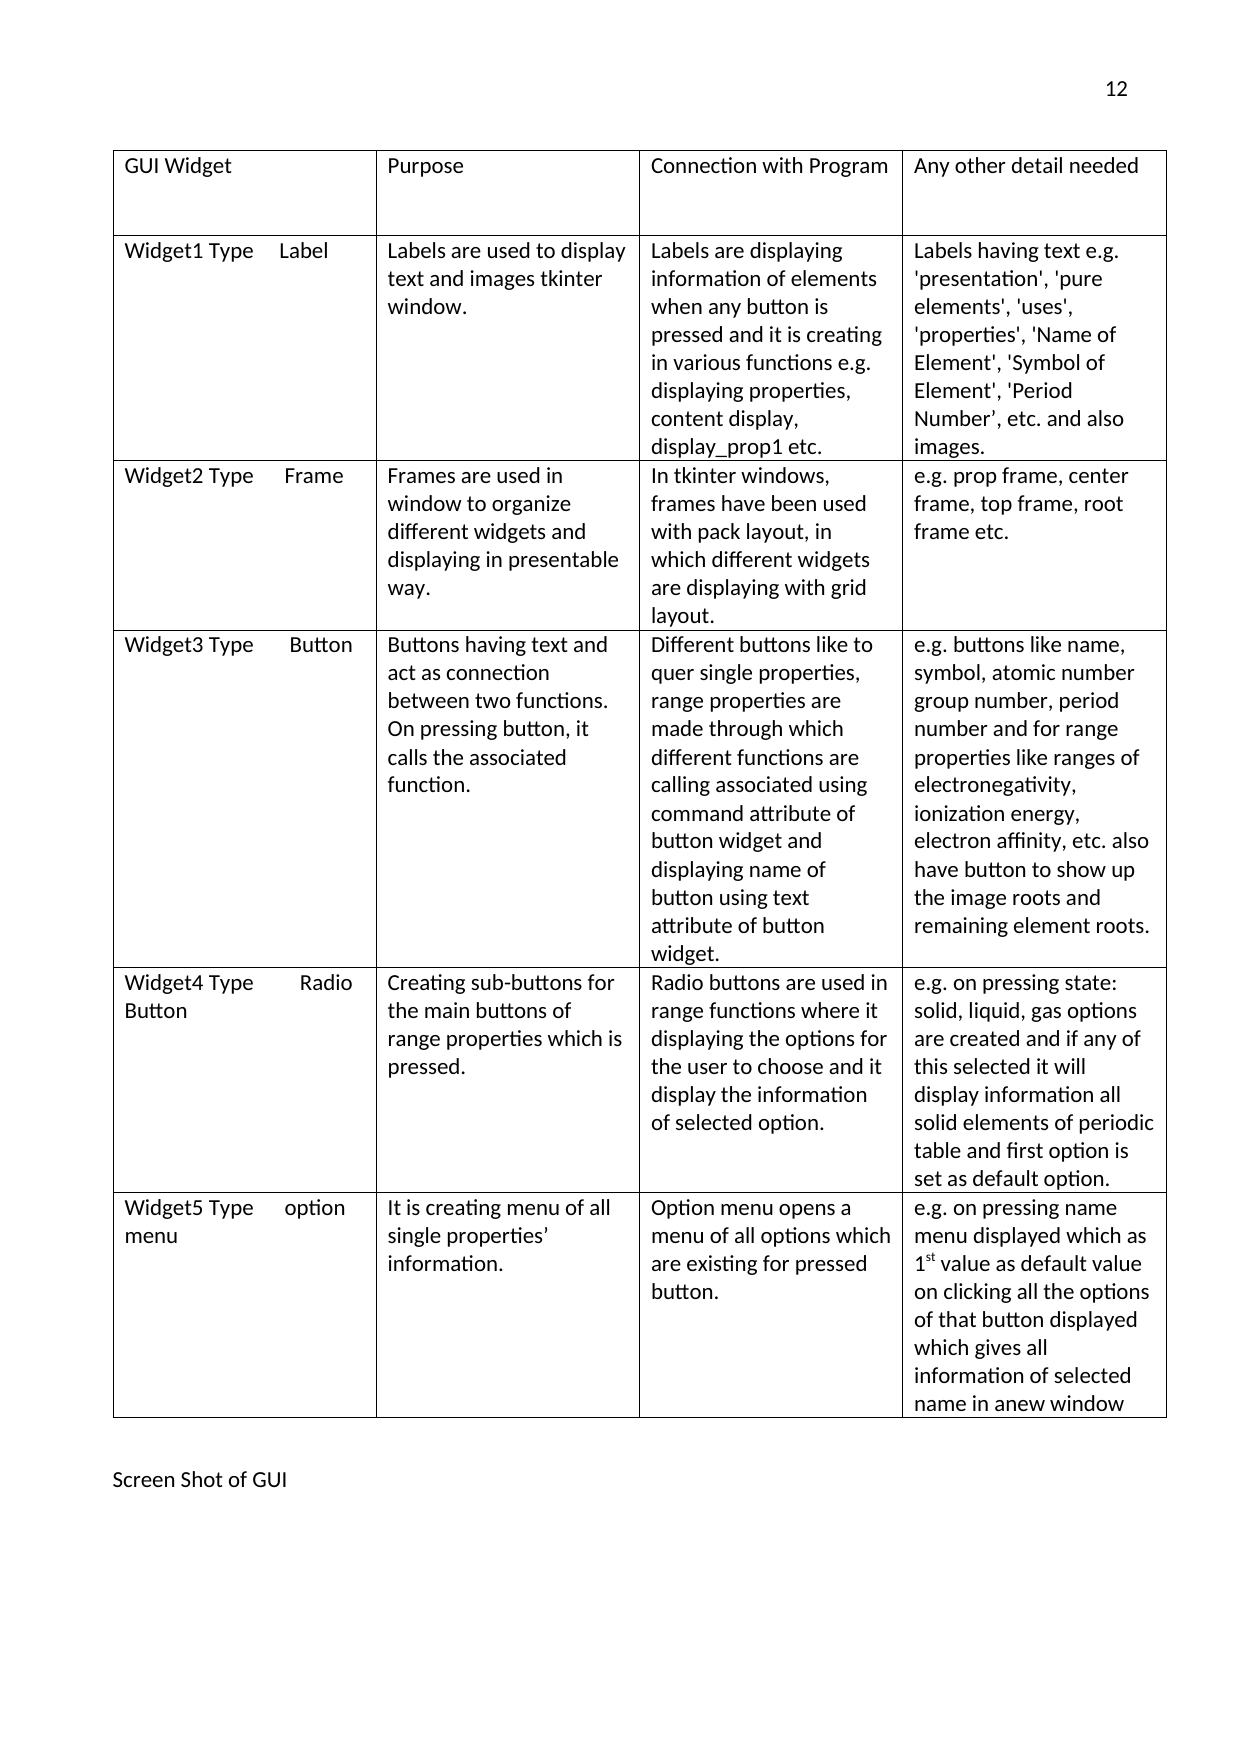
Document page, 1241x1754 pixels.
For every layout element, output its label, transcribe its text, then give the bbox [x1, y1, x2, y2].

table_cell Different buttons like to quer single properties, range properties are made through which different functions are calling associated using command attribute of button widget and displaying name of button using text attribute of button widget. [640, 631, 902, 967]
table_cell e.g. on pressing state: solid, liquid, gas options are created and if any of this selected it will display information all solid elements of periodic table and first option is set as default option. [903, 968, 1166, 1192]
table_header Purpose [377, 151, 639, 235]
table_header Connection with Program [640, 151, 902, 235]
table_cell Frames are used in window to organize different widgets and displaying in presentable way. [377, 461, 639, 629]
table_cell Radio buttons are used in range functions where it displaying the options for the user to choose and it display the information of selected option. [640, 968, 902, 1192]
table_cell e.g. prop frame, center frame, top frame, root frame etc. [903, 461, 1166, 629]
table_cell Widget4 Type Radio Button [114, 968, 376, 1192]
text Screen Shot of GUI [112, 1465, 1128, 1493]
table_cell Widget5 Type option menu [114, 1193, 376, 1417]
table_cell Option menu opens a menu of all options which are existing for pressed button. [640, 1193, 902, 1417]
table_cell e.g. on pressing name menu displayed which as 1st value as default value on clicking all the options of that button displayed which gives all information of selected name in anew window [903, 1193, 1166, 1417]
table_cell e.g. buttons like name, symbol, atomic number group number, period number and for range properties like ranges of electronegativity, ionization energy, electron affinity, etc. also have button to show up the image roots and remaining element roots. [903, 631, 1166, 967]
table_cell In tkinter windows, frames have been used with pack layout, in which different widgets are displaying with grid layout. [640, 461, 902, 629]
table_cell It is creating menu of all single properties’ information. [377, 1193, 639, 1417]
table_cell Buttons having text and act as connection between two functions. On pressing button, it calls the associated function. [377, 631, 639, 967]
table_header GUI Widget [114, 151, 376, 235]
table_cell Creating sub-buttons for the main buttons of range properties which is pressed. [377, 968, 639, 1192]
table_cell Labels having text e.g. 'presentation', 'pure elements', 'uses', 'properties', 'Name of Element', 'Symbol of Element', 'Period Number’, etc. and also images. [903, 236, 1166, 460]
table_cell Widget2 Type Frame [114, 461, 376, 629]
table_cell Labels are used to display text and images tkinter window. [377, 236, 639, 460]
table_cell Labels are displaying information of elements when any button is pressed and it is creating in various functions e.g. displaying properties, content display, display_prop1 etc. [640, 236, 902, 460]
table_header Any other detail needed [903, 151, 1166, 235]
table_cell Widget1 Type Label [114, 236, 376, 460]
table_cell Widget3 Type Button [114, 631, 376, 967]
